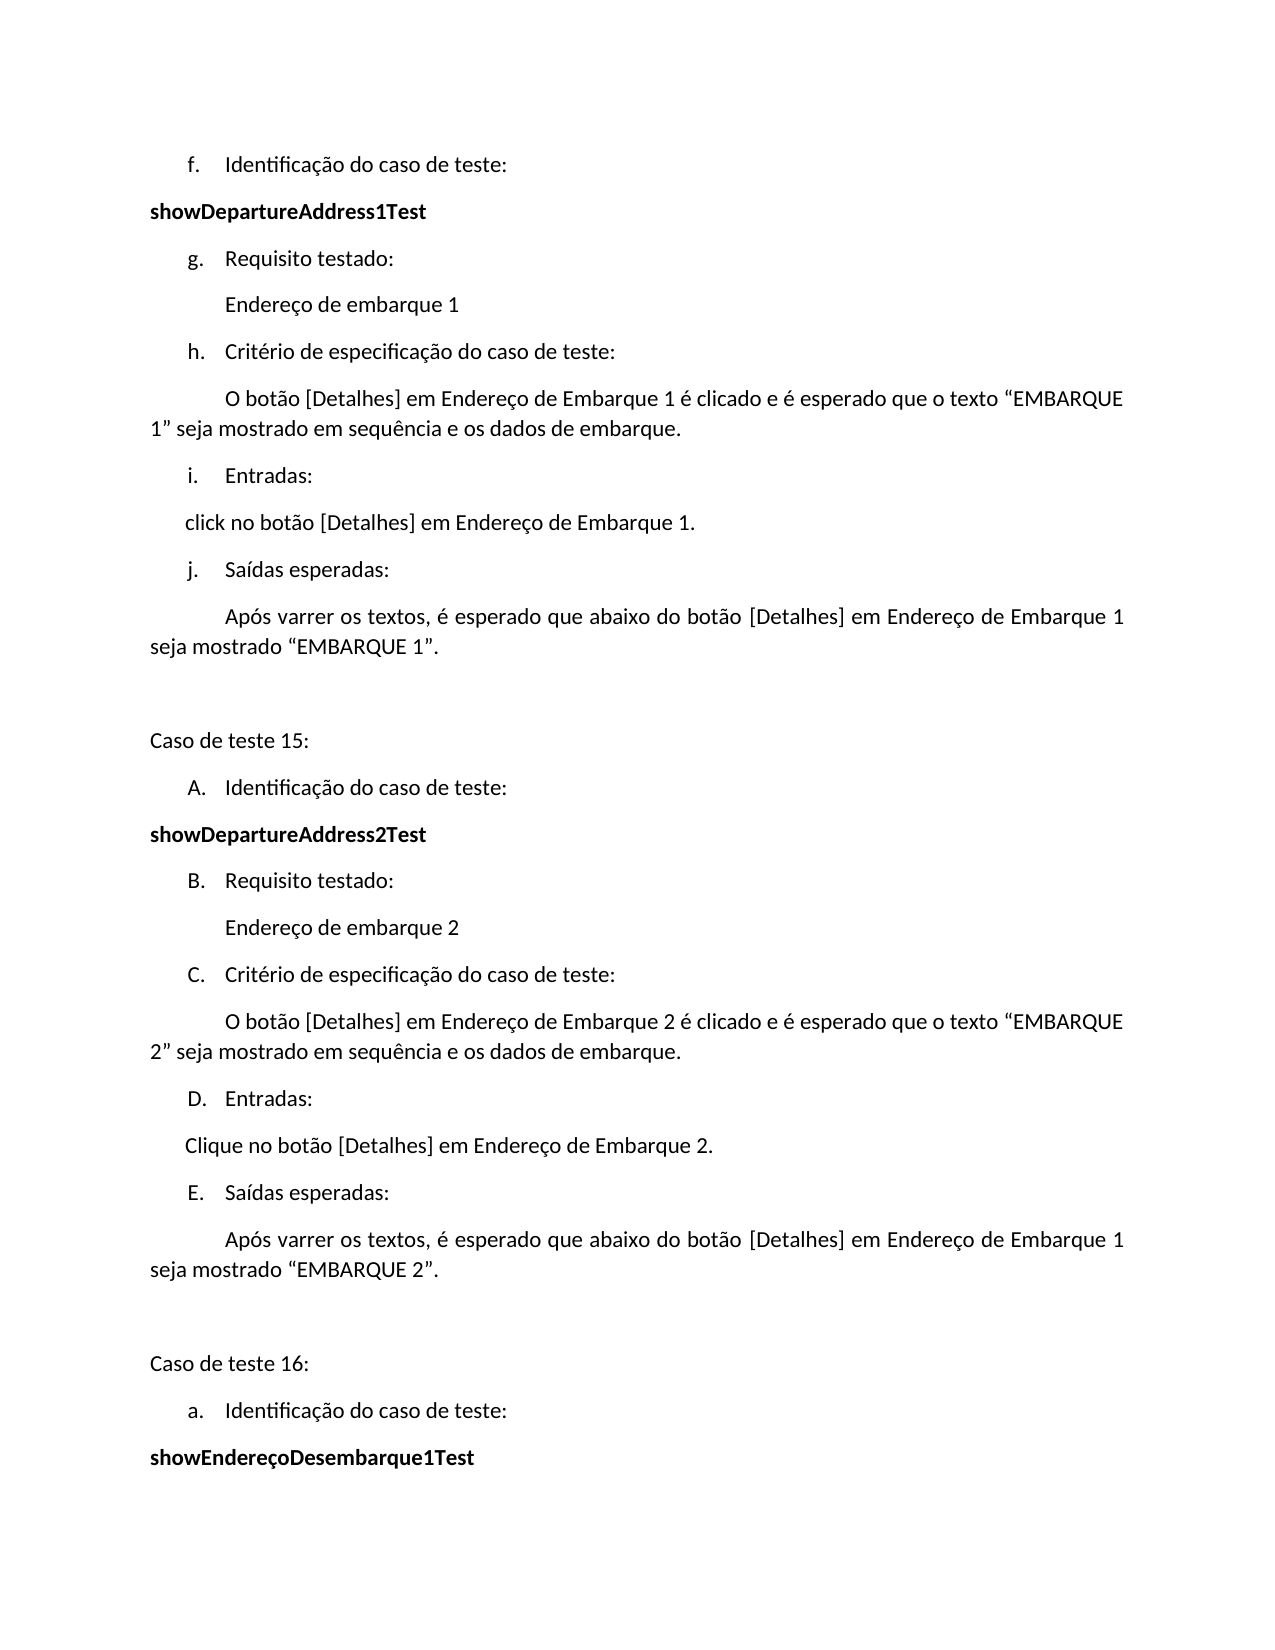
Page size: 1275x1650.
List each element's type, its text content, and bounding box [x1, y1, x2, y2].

text Clique no botão [Detalhes] em Endereço de Embarque 2. [150, 1131, 1125, 1159]
text click no botão [Detalhes] em Endereço de Embarque 1. [150, 508, 1125, 536]
list Saídas esperadas: [187, 1178, 1125, 1206]
text Endereço de embarque 1 [150, 291, 1125, 319]
list Requisito testado: [187, 244, 1125, 272]
text showDepartureAddress1Test [150, 197, 1125, 225]
list Saídas esperadas: [187, 555, 1125, 583]
text showEndereçoDesembarque1Test [150, 1443, 1125, 1471]
text O botão [Detalhes] em Endereço de Embarque 1 é clicado e é esperado que o texto “EMBARQUE 1” seja mostrado em sequência e os dados de embarque. [150, 384, 1125, 443]
text Endereço de embarque 2 [150, 913, 1125, 942]
list Requisito testado: [187, 867, 1125, 895]
list Identificação do caso de teste: [187, 150, 1125, 178]
list Entradas: [187, 1084, 1125, 1112]
list Critério de especificação do caso de teste: [187, 960, 1125, 988]
text O botão [Detalhes] em Endereço de Embarque 2 é clicado e é esperado que o texto “EMBARQUE 2” seja mostrado em sequência e os dados de embarque. [150, 1007, 1125, 1066]
text showDepartureAddress2Test [150, 820, 1125, 848]
text Após varrer os textos, é esperado que abaixo do botão [Detalhes] em Endereço de Embarque 1 seja mostrado “EMBARQUE 2”. [150, 1225, 1125, 1283]
list Critério de especificação do caso de teste: [187, 337, 1125, 366]
list Identificação do caso de teste: [187, 773, 1125, 801]
text Caso de teste 15: [150, 726, 1125, 754]
text Após varrer os textos, é esperado que abaixo do botão [Detalhes] em Endereço de Embarque 1 seja mostrado “EMBARQUE 1”. [150, 602, 1125, 660]
list Identificação do caso de teste: [187, 1396, 1125, 1424]
text Caso de teste 16: [150, 1349, 1125, 1377]
list Entradas: [187, 461, 1125, 489]
